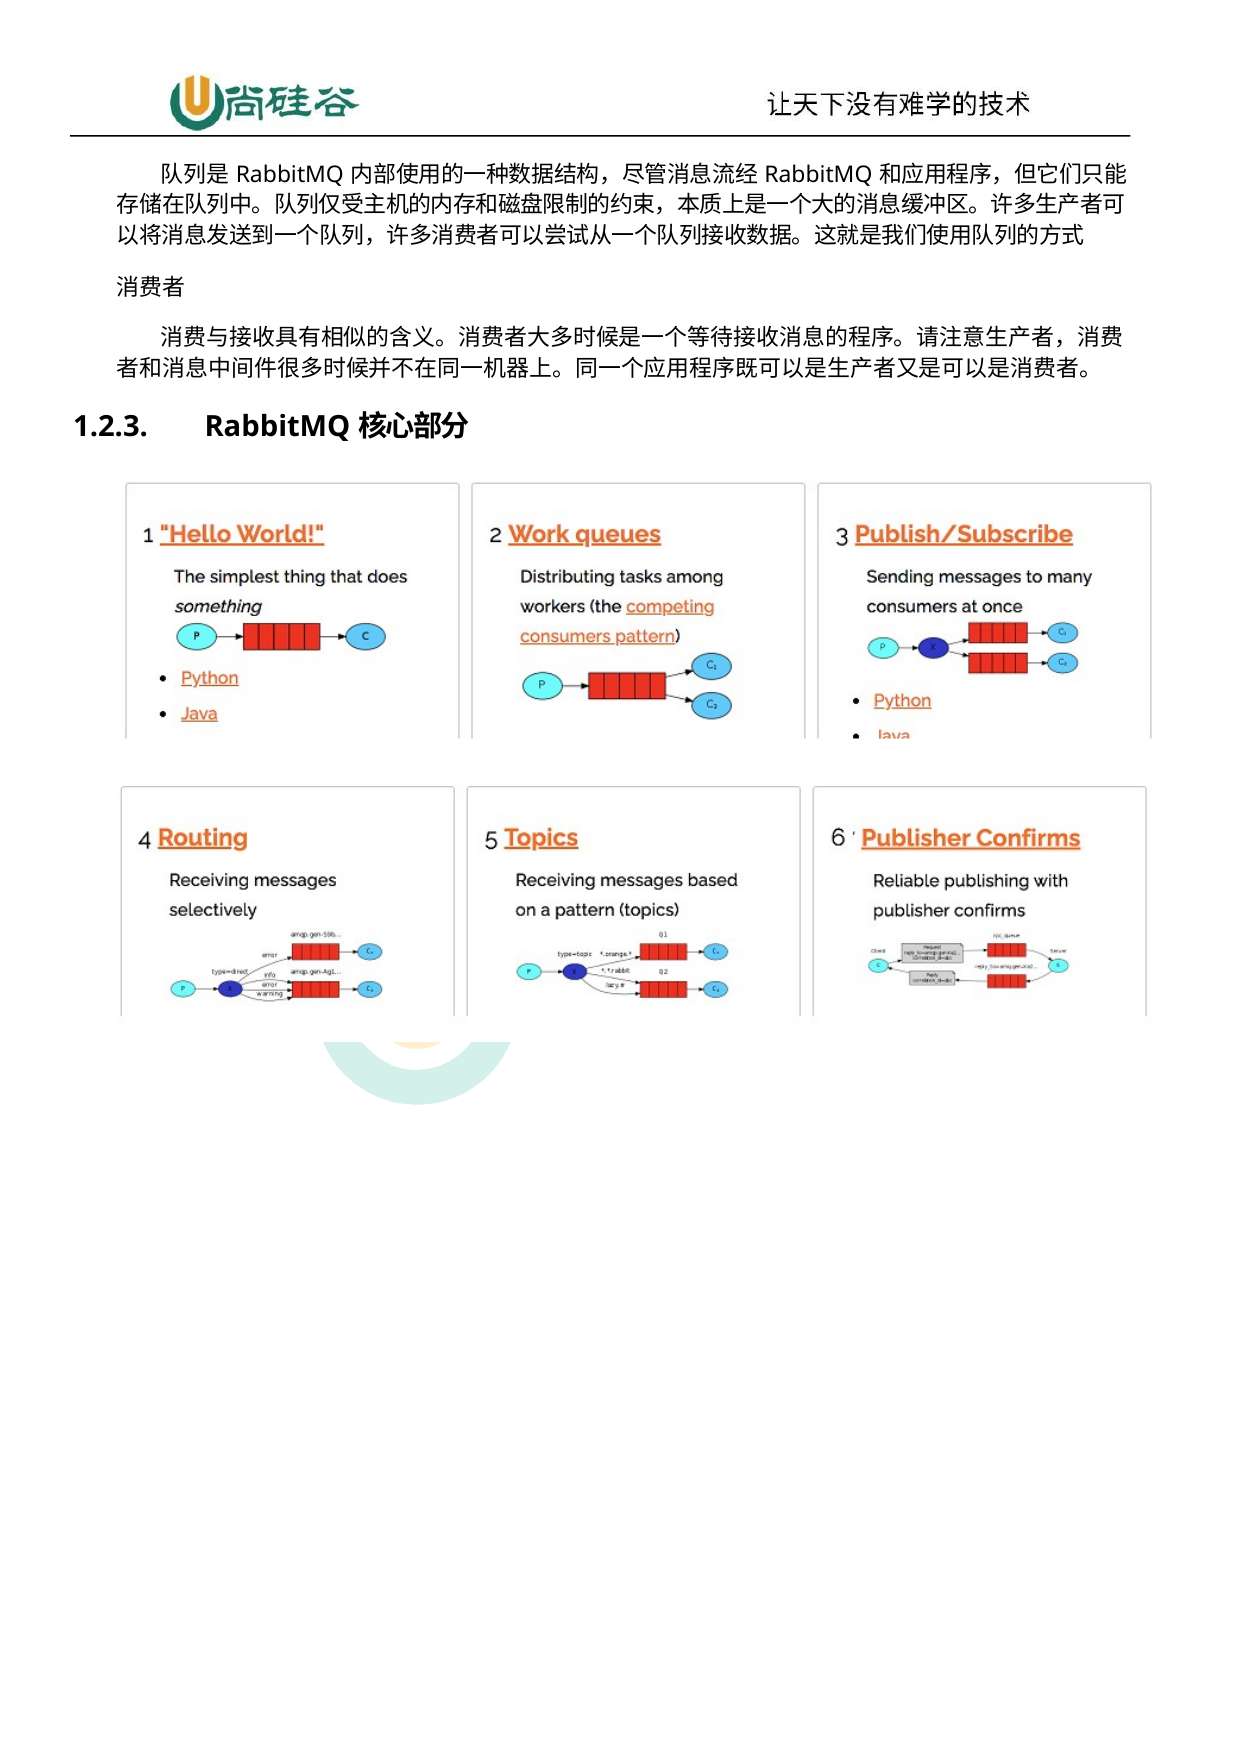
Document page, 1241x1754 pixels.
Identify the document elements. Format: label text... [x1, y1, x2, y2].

text 消费与接收具有相似的含义。消费者大多时候是一个等待接收消息的程序。请注意生产者，消费者和消息中间件很多时候并不在同一机器上。同一个应用程序既可以是生产者又是可以是消费者。 [117, 321, 1123, 383]
text 消费者 [117, 268, 1196, 302]
picture [167, 73, 1033, 132]
picture [116, 472, 1167, 1105]
subtitle RabbitMQ 核心部分 [73, 403, 1196, 445]
text 队列是 RabbitMQ 内部使用的一种数据结构，尽管消息流经 RabbitMQ 和应用程序，但它们只能存储在队列中。队列仅受主机的内存和磁盘限制的约束，本质上是一个大的消息缓冲区。许多生产者可以将消息发送到一个队列，许多消费者可以尝试从一个队列接收数据。这就是我们使用队列的方式 [117, 158, 1128, 250]
